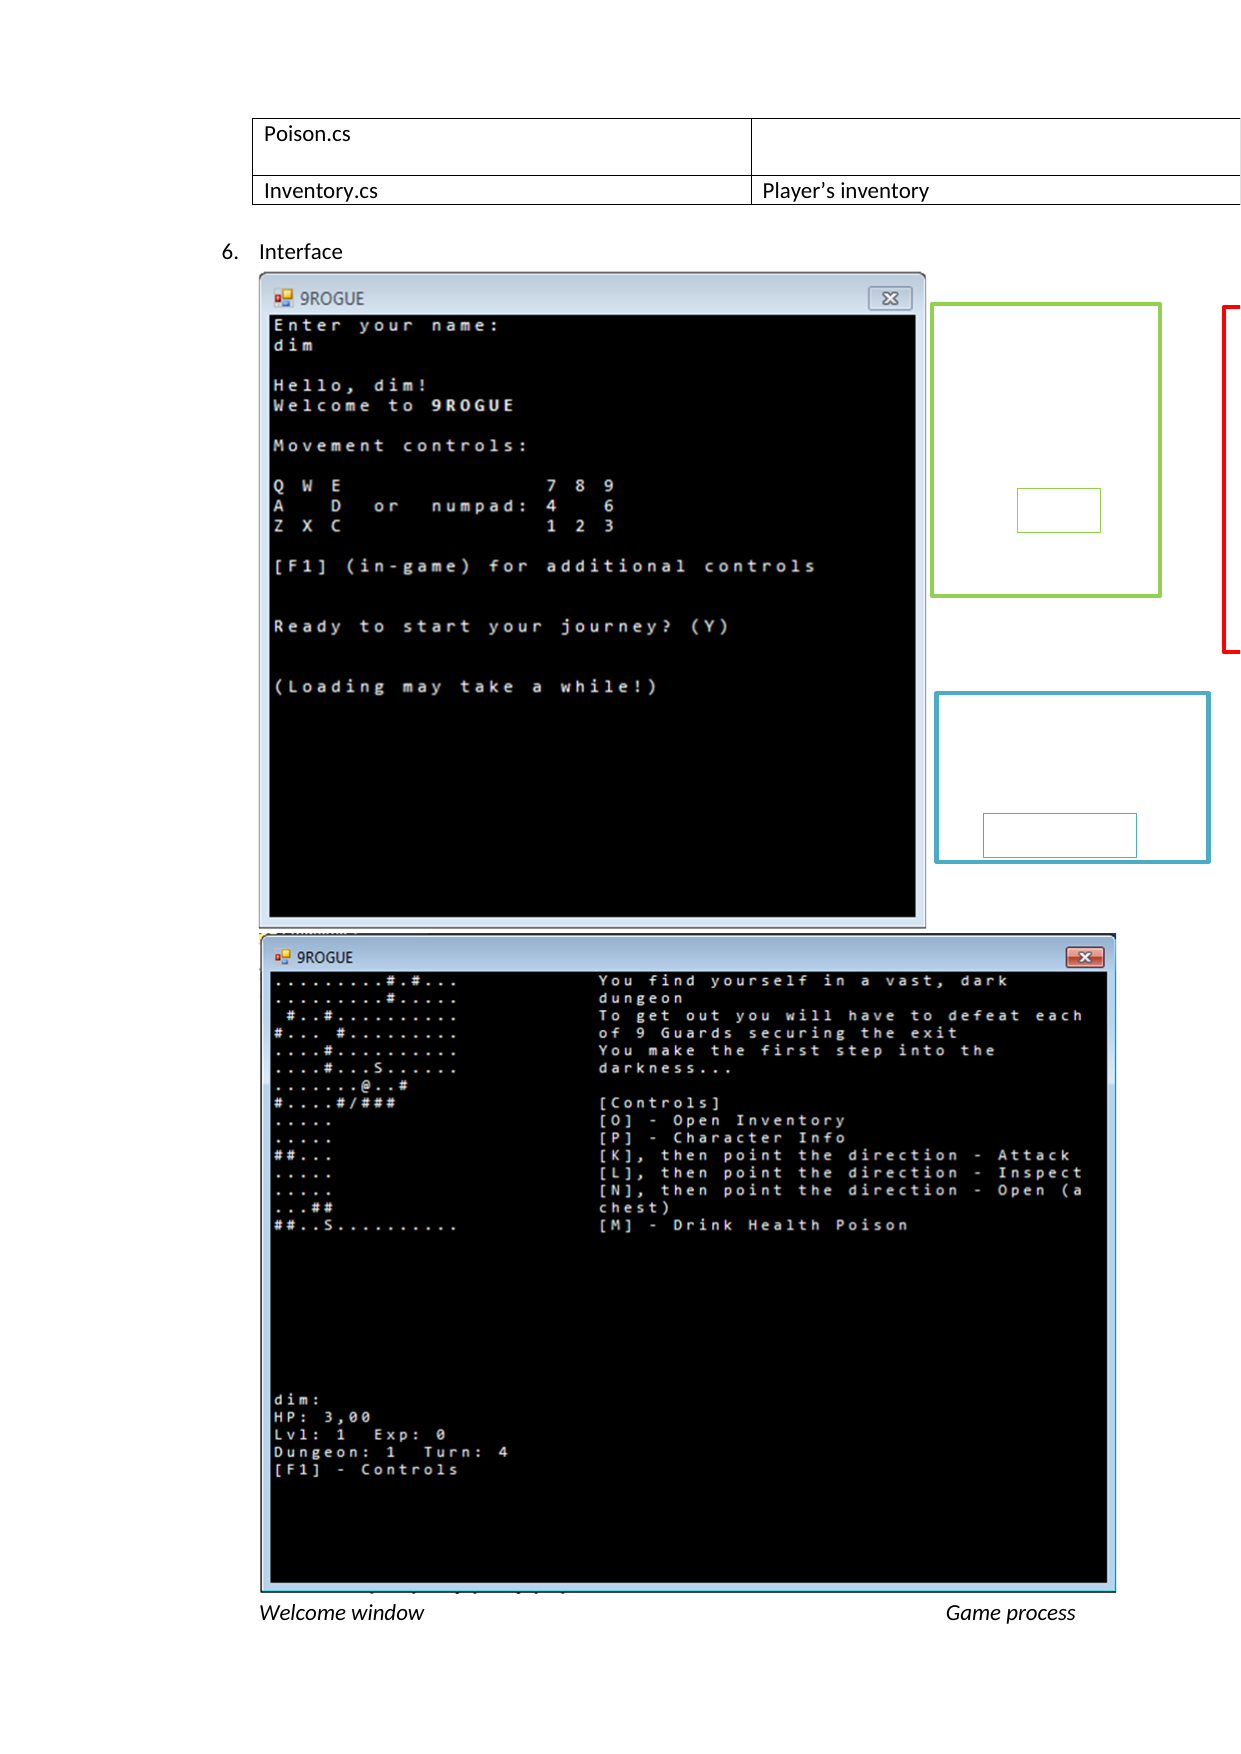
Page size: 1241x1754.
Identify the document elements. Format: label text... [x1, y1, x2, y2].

picture [258, 269, 927, 930]
list Welcome window Game process [259, 1598, 1152, 1626]
list Interface [221, 237, 1152, 266]
table_cell Player’s inventory [752, 176, 1240, 204]
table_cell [752, 119, 1240, 175]
picture [258, 933, 1117, 1594]
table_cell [253, 119, 751, 175]
table_cell Inventory.cs [253, 176, 751, 204]
